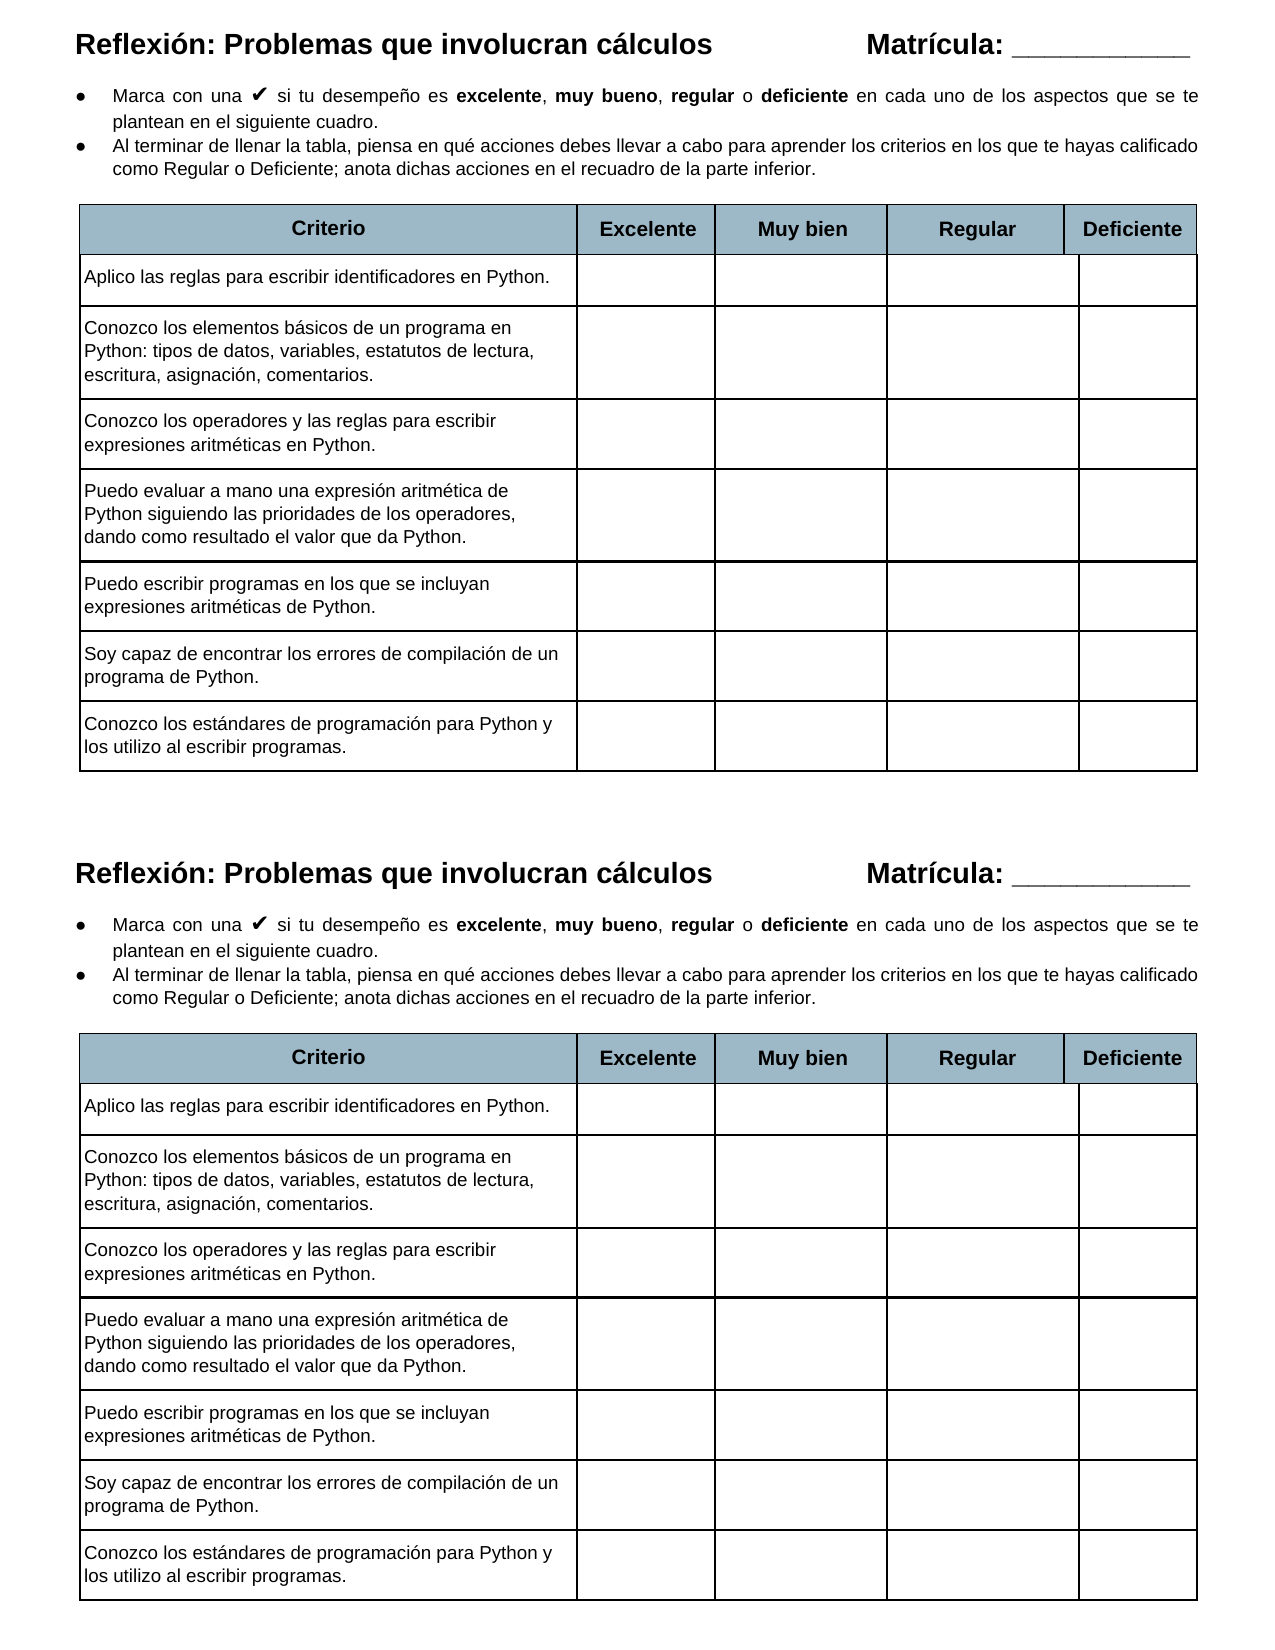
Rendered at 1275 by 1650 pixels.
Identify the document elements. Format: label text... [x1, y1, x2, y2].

list Marca con una ✔ si tu desempeño es excelente, muy bueno, regular o deficiente en cada uno de los aspectos que se te plantean en el siguiente cuadro. [75, 907, 1200, 962]
table_cell Conozco los elementos básicos de un programa en Python: tipos de datos, variables, estatutos de lectura, escritura, asignación, comentarios. [81, 1136, 576, 1227]
table_cell [578, 1391, 714, 1459]
list Marca con una ✔ si tu desempeño es excelente, muy bueno, regular o deficiente en cada uno de los aspectos que se te plantean en el siguiente cuadro. [75, 78, 1200, 133]
table_cell [578, 1136, 714, 1227]
table_cell [1080, 1136, 1196, 1227]
table_cell [1080, 1531, 1196, 1599]
table_header Muy bien [716, 205, 886, 254]
table_cell [888, 1461, 1078, 1529]
table_header Muy bien [716, 1034, 886, 1083]
table_cell Soy capaz de encontrar los errores de compilación de un programa de Python. [81, 632, 576, 700]
table_cell [1080, 400, 1196, 467]
table_cell [578, 702, 714, 770]
table_cell [888, 1531, 1078, 1599]
table_cell [888, 563, 1078, 630]
table_cell [1080, 1229, 1196, 1296]
table_cell [1080, 702, 1196, 770]
table_cell [578, 563, 714, 630]
table_cell [716, 400, 886, 467]
table_cell [578, 1461, 714, 1529]
table_header Regular [888, 1034, 1063, 1083]
table_header Criterio [80, 205, 576, 254]
table_cell Aplico las reglas para escribir identificadores en Python. [81, 1084, 576, 1133]
table_cell [888, 632, 1078, 700]
table_cell Aplico las reglas para escribir identificadores en Python. [81, 255, 576, 304]
table_cell [578, 1531, 714, 1599]
table_cell Conozco los estándares de programación para Python y los utilizo al escribir programas. [81, 1531, 576, 1599]
table_cell [578, 1084, 714, 1133]
table_cell [1080, 563, 1196, 630]
table_cell Puedo evaluar a mano una expresión aritmética de Python siguiendo las prioridades de los operadores, dando como resultado el valor que da Python. [81, 1299, 576, 1389]
table_cell Puedo escribir programas en los que se incluyan expresiones aritméticas de Python. [81, 1391, 576, 1459]
table_cell [888, 1084, 1078, 1133]
table_cell Soy capaz de encontrar los errores de compilación de un programa de Python. [81, 1461, 576, 1529]
table_cell [716, 1299, 886, 1389]
table_header Excelente [578, 1034, 714, 1083]
table_cell [888, 255, 1078, 304]
table_cell [716, 1229, 886, 1296]
table_cell [1080, 1299, 1196, 1389]
table_cell [716, 255, 886, 304]
table_cell [888, 1229, 1078, 1296]
table_cell [1080, 255, 1196, 304]
table_cell [716, 1084, 886, 1133]
table_cell [578, 255, 714, 304]
table_header Criterio [80, 1034, 576, 1083]
table_cell [888, 1299, 1078, 1389]
table_cell [578, 400, 714, 467]
table_cell Puedo escribir programas en los que se incluyan expresiones aritméticas de Python. [81, 563, 576, 630]
table_cell Conozco los operadores y las reglas para escribir expresiones aritméticas en Python. [81, 400, 576, 467]
table_cell [578, 632, 714, 700]
table_cell [716, 1531, 886, 1599]
table_cell [888, 702, 1078, 770]
table_cell [1080, 307, 1196, 398]
table_cell Conozco los elementos básicos de un programa en Python: tipos de datos, variables, estatutos de lectura, escritura, asignación, comentarios. [81, 307, 576, 398]
table_cell [888, 307, 1078, 398]
table_cell [716, 702, 886, 770]
table_cell [716, 632, 886, 700]
table_cell [716, 1391, 886, 1459]
table_cell [1080, 1391, 1196, 1459]
table_cell [716, 307, 886, 398]
table_cell [1080, 1461, 1196, 1529]
table_header Deficiente [1065, 1034, 1196, 1083]
table_cell [716, 1461, 886, 1529]
table_cell [578, 307, 714, 398]
table_cell [578, 1229, 714, 1296]
table_cell [888, 400, 1078, 467]
table_cell [1080, 632, 1196, 700]
table_cell [716, 1136, 886, 1227]
table_cell [888, 1391, 1078, 1459]
table_cell [1080, 1084, 1196, 1133]
table_header Regular [888, 205, 1063, 254]
table_cell [716, 563, 886, 630]
table_cell [578, 470, 714, 560]
table_header Deficiente [1065, 205, 1196, 254]
table_cell Conozco los estándares de programación para Python y los utilizo al escribir programas. [81, 702, 576, 770]
table_cell [716, 470, 886, 560]
table_cell Puedo evaluar a mano una expresión aritmética de Python siguiendo las prioridades de los operadores, dando como resultado el valor que da Python. [81, 470, 576, 560]
subtitle Reflexión: Problemas que involucran cálculos Matrícula: ___________ [75, 27, 1196, 61]
list Al terminar de llenar la tabla, piensa en qué acciones debes llevar a cabo para aprender los criterios en los que te hayas calificado como Regular o Deficiente; anota dichas acciones en el recuadro de la parte inferior. [75, 963, 1200, 1008]
table_cell [1080, 470, 1196, 560]
subtitle Reflexión: Problemas que involucran cálculos Matrícula: ___________ [75, 856, 1196, 890]
table_cell [888, 470, 1078, 560]
table_cell [888, 1136, 1078, 1227]
table_header Excelente [578, 205, 714, 254]
table_cell [578, 1299, 714, 1389]
table_cell Conozco los operadores y las reglas para escribir expresiones aritméticas en Python. [81, 1229, 576, 1296]
list Al terminar de llenar la tabla, piensa en qué acciones debes llevar a cabo para aprender los criterios en los que te hayas calificado como Regular o Deficiente; anota dichas acciones en el recuadro de la parte inferior. [75, 134, 1200, 179]
